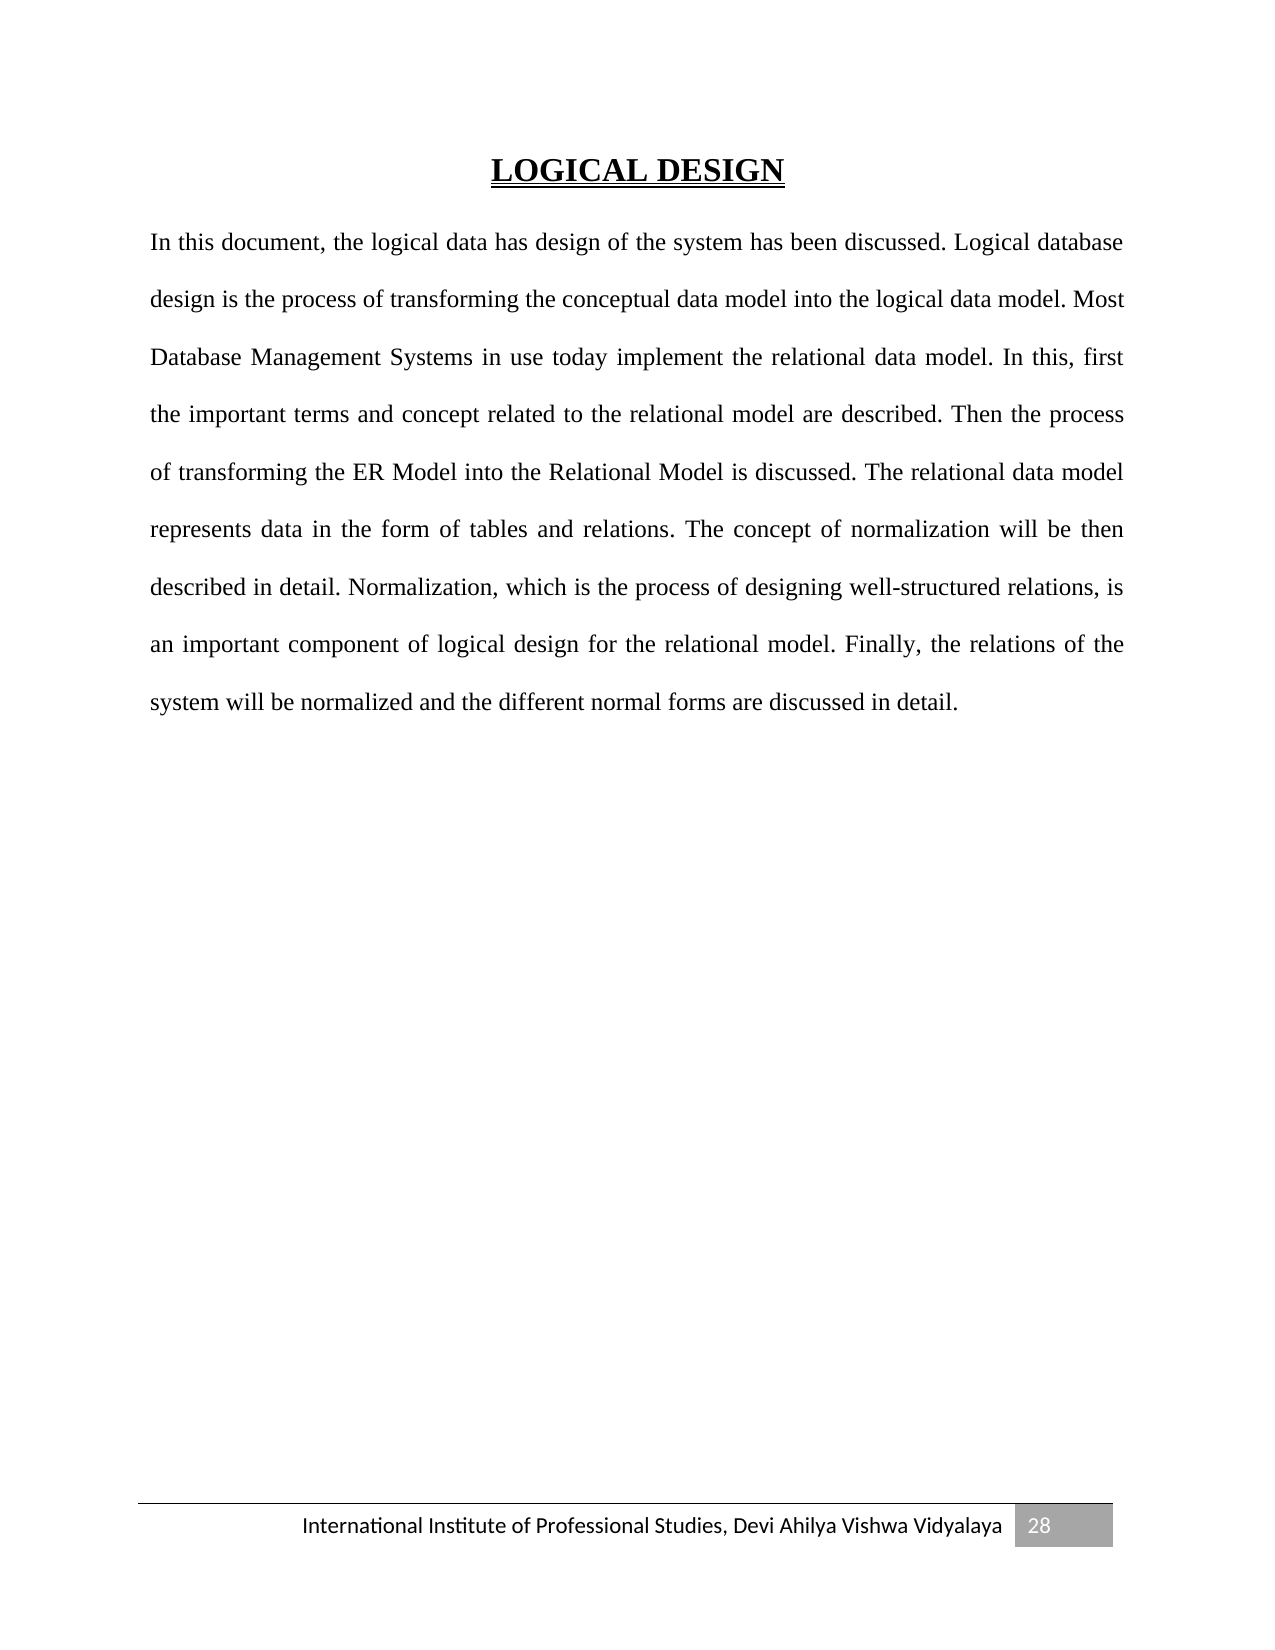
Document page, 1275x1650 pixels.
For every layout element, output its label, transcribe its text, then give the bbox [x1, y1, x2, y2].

text In this document, the logical data has design of the system has been discussed. Logical database design is the process of transforming the conceptual data model into the logical data model. Most Database Management Systems in use today implement the relational data model. In this, first the important terms and concept related to the relational model are described. Then the process of transforming the ER Model into the Relational Model is discussed. The relational data model represents data in the form of tables and relations. The concept of normalization will be then described in detail. Normalization, which is the process of designing well-structured relations, is an important component of logical design for the relational model. Finally, the relations of the system will be normalized and the different normal forms are discussed in detail. [150, 227, 1125, 715]
text LOGICAL DESIGN [150, 150, 1125, 188]
